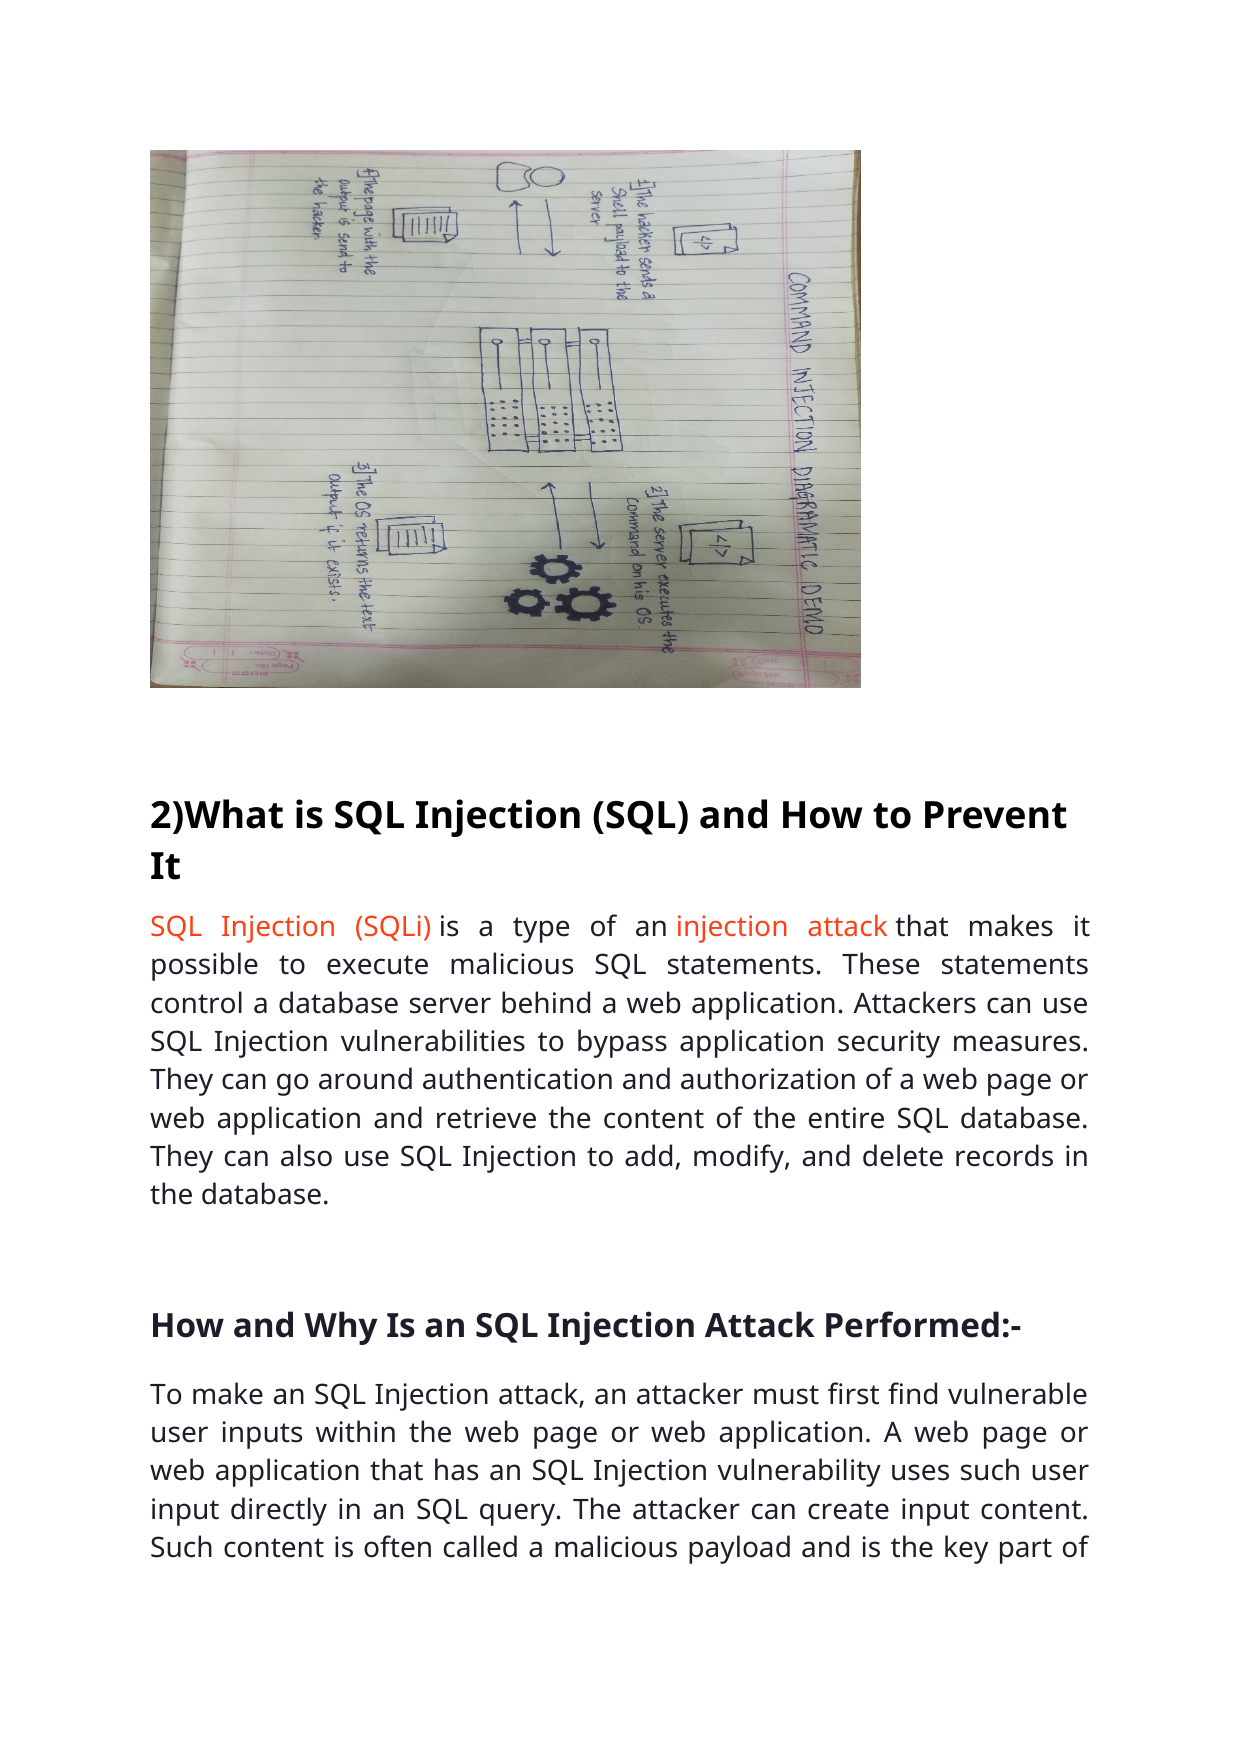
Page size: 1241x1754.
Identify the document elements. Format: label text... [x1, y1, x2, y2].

text SQL Injection (SQLi) is a type of an injection attack that makes it possible to execute malicious SQL statements. These statements control a database server behind a web application. Attackers can use SQL Injection vulnerabilities to bypass application security measures. They can go around authentication and authorization of a web page or web application and retrieve the content of the entire SQL database. They can also use SQL Injection to add, modify, and delete records in the database. [150, 906, 1090, 1213]
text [150, 1374, 1090, 1566]
picture [150, 150, 861, 688]
subtitle 2)What is SQL Injection (SQL) and How to Prevent It [150, 788, 1090, 891]
subtitle How and Why Is an SQL Injection Attack Performed:- [150, 1302, 1090, 1347]
